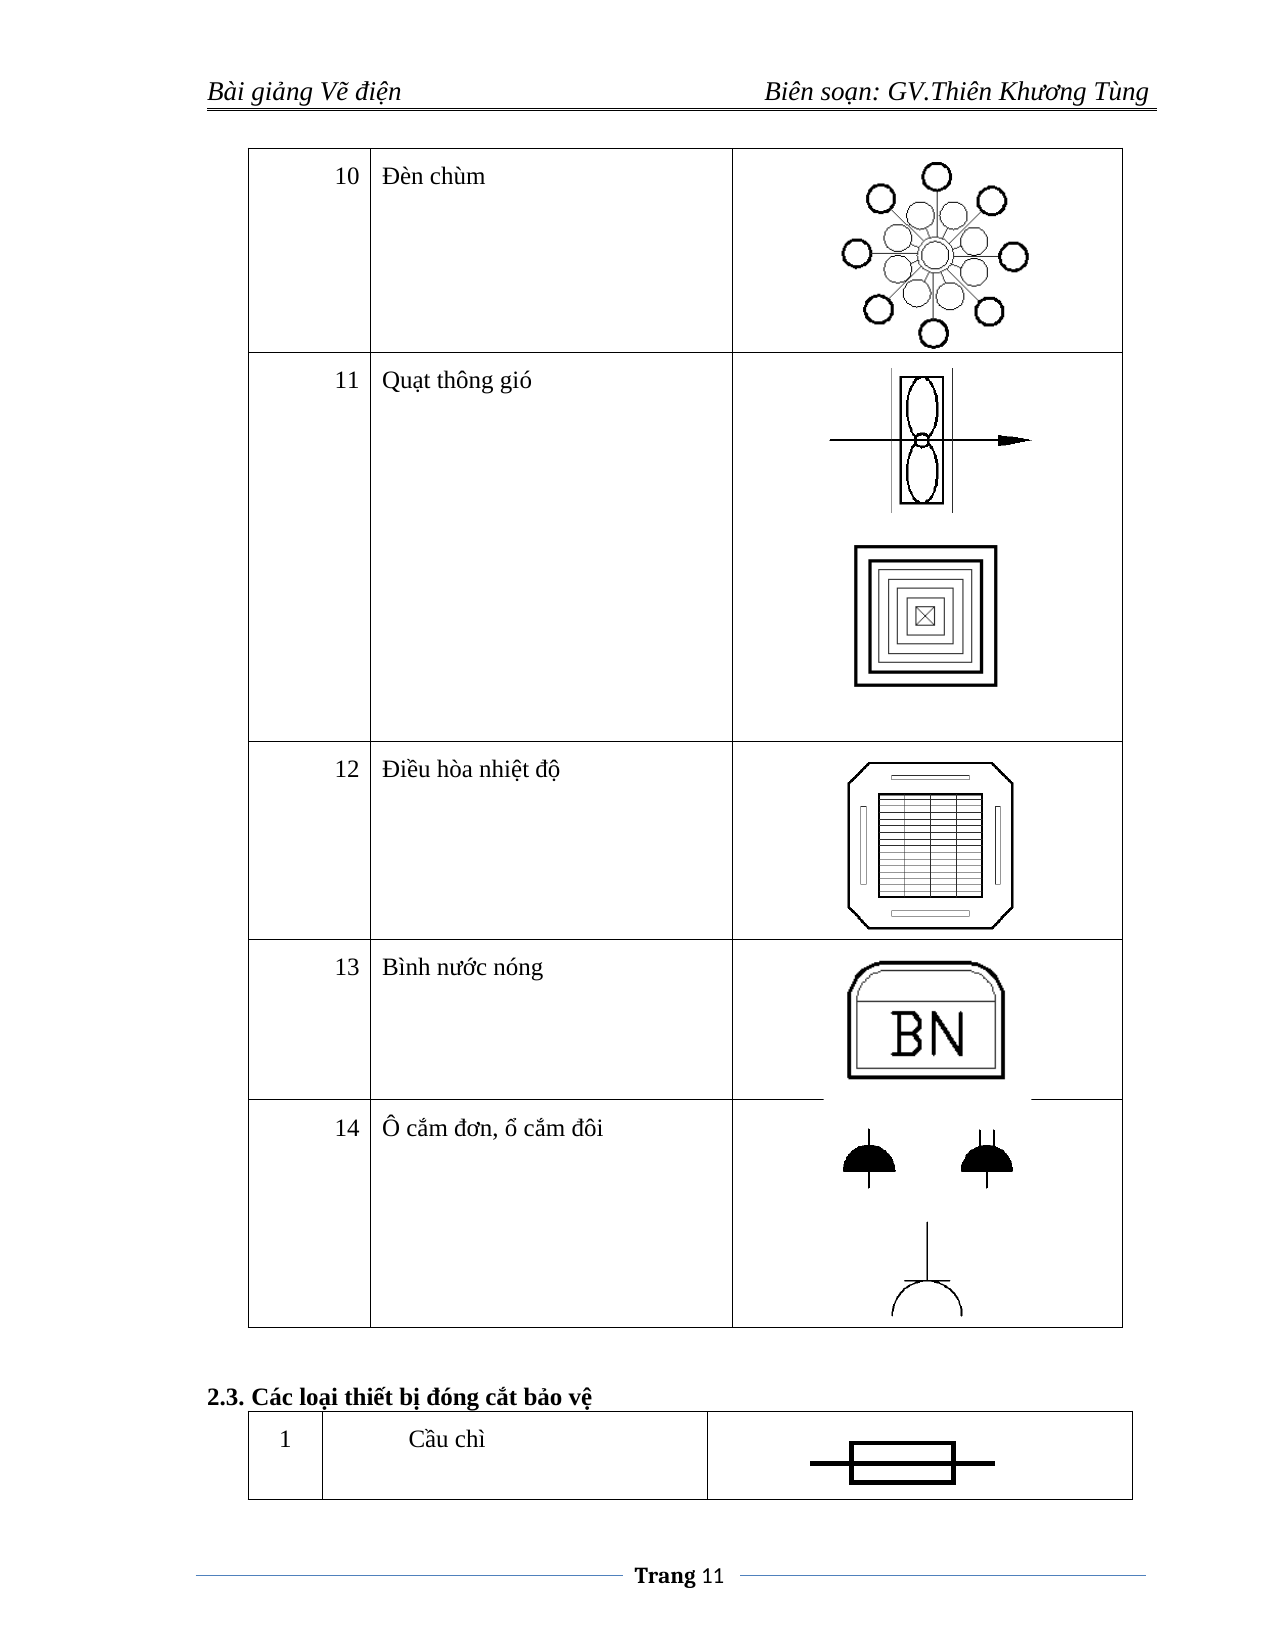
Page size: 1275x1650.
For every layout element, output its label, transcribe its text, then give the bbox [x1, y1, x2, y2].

table_cell 11 [249, 353, 370, 741]
table_cell [733, 149, 1122, 352]
picture [836, 1112, 1019, 1202]
table_cell Quạt thông gió [371, 353, 732, 741]
table_header 1 [249, 1412, 322, 1499]
picture [840, 532, 1015, 700]
table_cell [733, 742, 1122, 939]
picture [885, 1214, 970, 1327]
table_cell Đèn chùm [371, 149, 732, 352]
table_cell Điều hòa nhiệt độ [371, 742, 732, 939]
table_cell 13 [249, 940, 370, 1099]
table_cell 10 [249, 149, 370, 352]
picture [819, 365, 1036, 521]
picture [793, 1424, 1015, 1499]
table_cell 14 [249, 1100, 370, 1327]
table_cell Ô cắm đơn, ổ cắm đôi [371, 1100, 732, 1327]
table_cell Bình nước nóng [371, 940, 732, 1099]
picture [823, 952, 1032, 1100]
table_cell [733, 353, 1122, 741]
list Các loại thiết bị đóng cắt bảo vệ [207, 1382, 1157, 1411]
table_cell [733, 1100, 1122, 1327]
picture [816, 161, 1039, 352]
table_cell [733, 940, 1122, 1099]
table_header [708, 1412, 1132, 1499]
table_cell 12 [249, 742, 370, 939]
picture [829, 754, 1026, 939]
table_header Cầu chì [323, 1412, 707, 1499]
